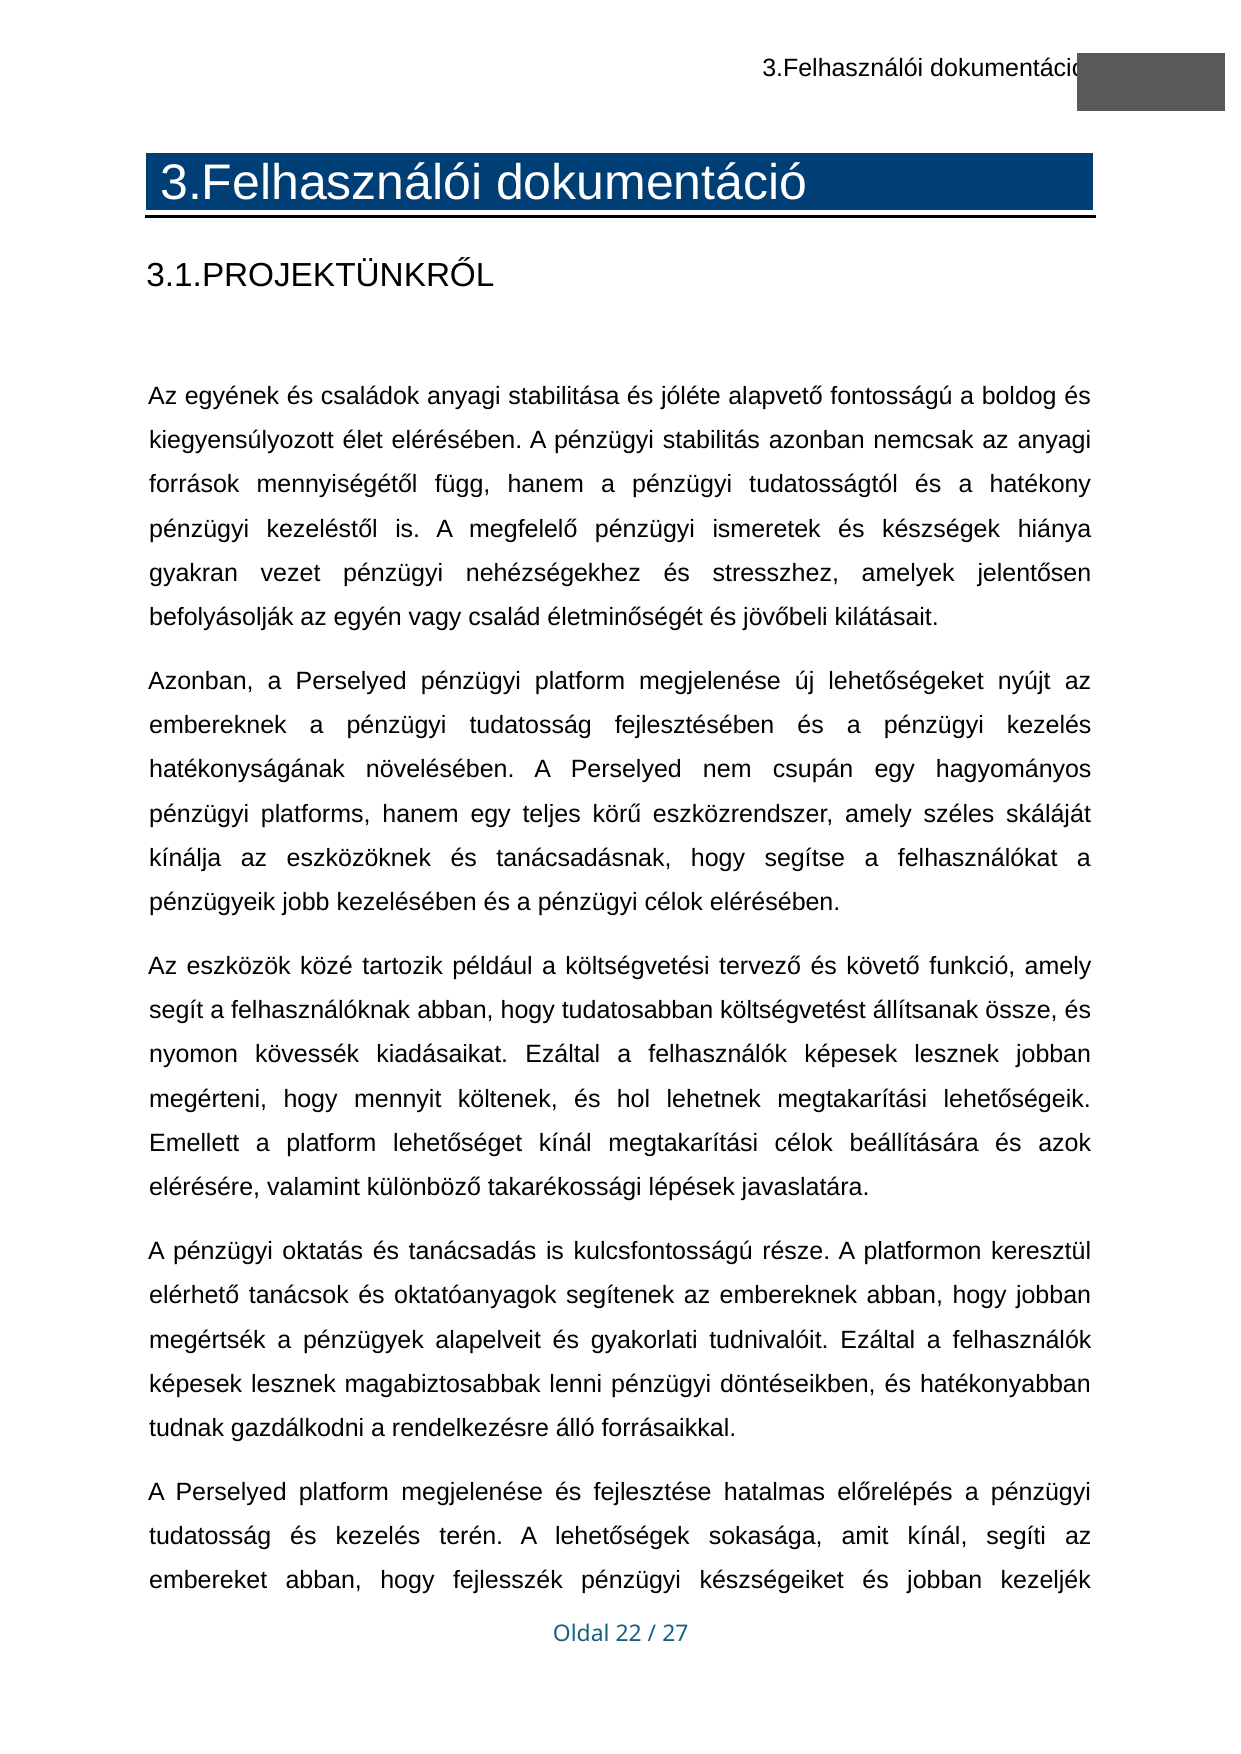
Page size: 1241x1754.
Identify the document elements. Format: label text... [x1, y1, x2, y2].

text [148, 1477, 1093, 1594]
text Az egyének és családok anyagi stabilitása és jóléte alapvető fontosságú a boldog és kiegyensúlyozott élet elérésében. A pénzügyi stabilitás azonban nemcsak az anyagi források mennyiségétől függ, hanem a pénzügyi tudatosságtól és a hatékony pénzügyi kezeléstől is. A megfelelő pénzügyi ismeretek és készségek hiánya gyakran vezet pénzügyi nehézségekhez és stresszhez, amelyek jelentősen befolyásolják az egyén vagy család életminőségét és jövőbeli kilátásait. [148, 381, 1093, 631]
text Az eszközök közé tartozik például a költségvetési tervező és követő funkció, amely segít a felhasználóknak abban, hogy tudatosabban költségvetést állítsanak össze, és nyomon kövessék kiadásaikat. Ezáltal a felhasználók képesek lesznek jobban megérteni, hogy mennyit költenek, és hol lehetnek megtakarítási lehetőségeik. Emellett a platform lehetőséget kínál megtakarítási célok beállítására és azok elérésére, valamint különböző takarékossági lépések javaslatára. [148, 951, 1093, 1201]
subtitle 3.Felhasználói dokumentáció [146, 153, 1093, 210]
text Azonban, a Perselyed pénzügyi platform megjelenése új lehetőségeket nyújt az embereknek a pénzügyi tudatosság fejlesztésében és a pénzügyi kezelés hatékonyságának növelésében. A Perselyed nem csupán egy hagyományos pénzügyi platforms, hanem egy teljes körű eszközrendszer, amely széles skáláját kínálja az eszközöknek és tanácsadásnak, hogy segítse a felhasználókat a pénzügyeik jobb kezelésében és a pénzügyi célok elérésében. [148, 666, 1093, 916]
text 3.1.PROJEKTÜNKRŐL [146, 255, 1093, 293]
text A pénzügyi oktatás és tanácsadás is kulcsfontosságú része. A platformon keresztül elérhető tanácsok és oktatóanyagok segítenek az embereknek abban, hogy jobban megértsék a pénzügyek alapelveit és gyakorlati tudnivalóit. Ezáltal a felhasználók képesek lesznek magabiztosabbak lenni pénzügyi döntéseikben, és hatékonyabban tudnak gazdálkodni a rendelkezésre álló forrásaikkal. [148, 1236, 1093, 1442]
